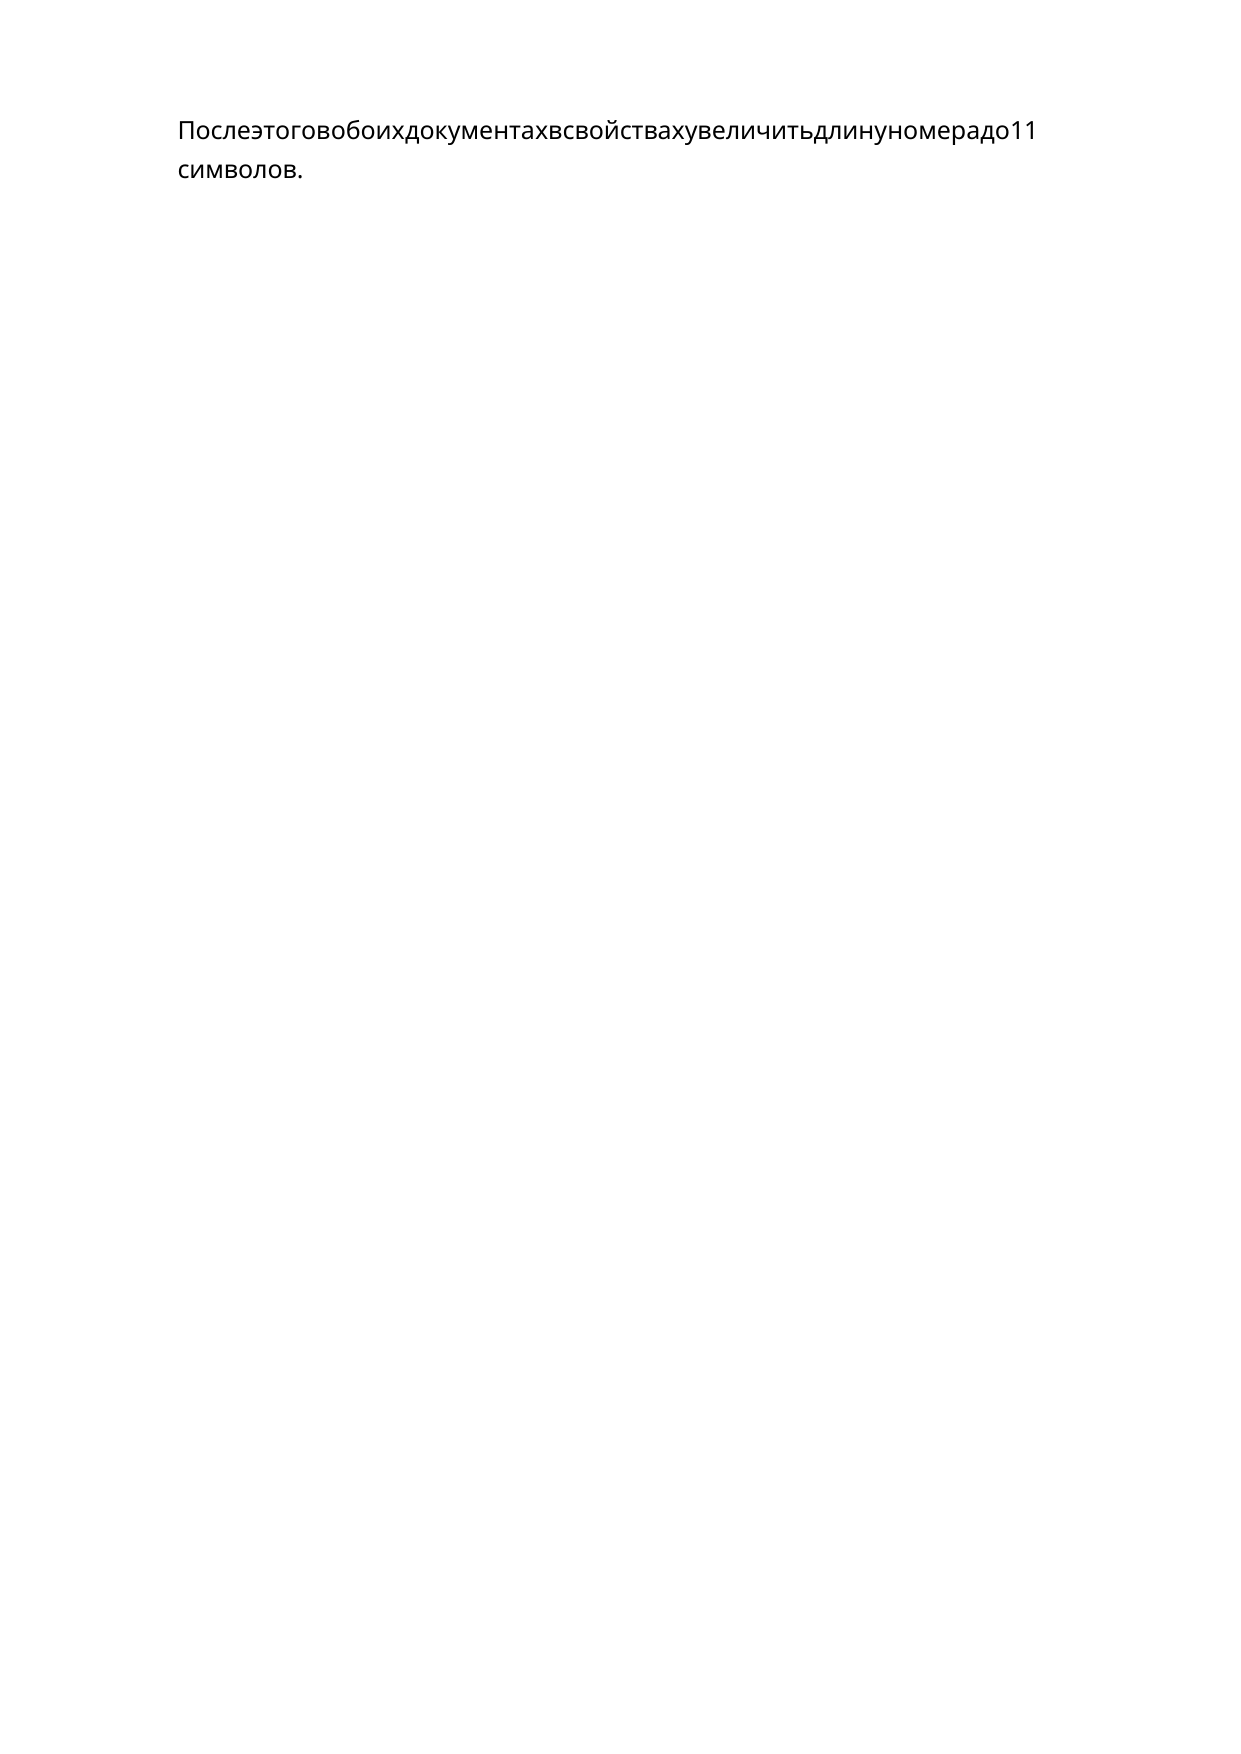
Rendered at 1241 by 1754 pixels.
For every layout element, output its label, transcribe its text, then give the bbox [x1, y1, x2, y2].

text Послеэтоговобоихдокументахвсвойствахувеличитьдлинуномерадо11 символов. [177, 112, 1152, 186]
